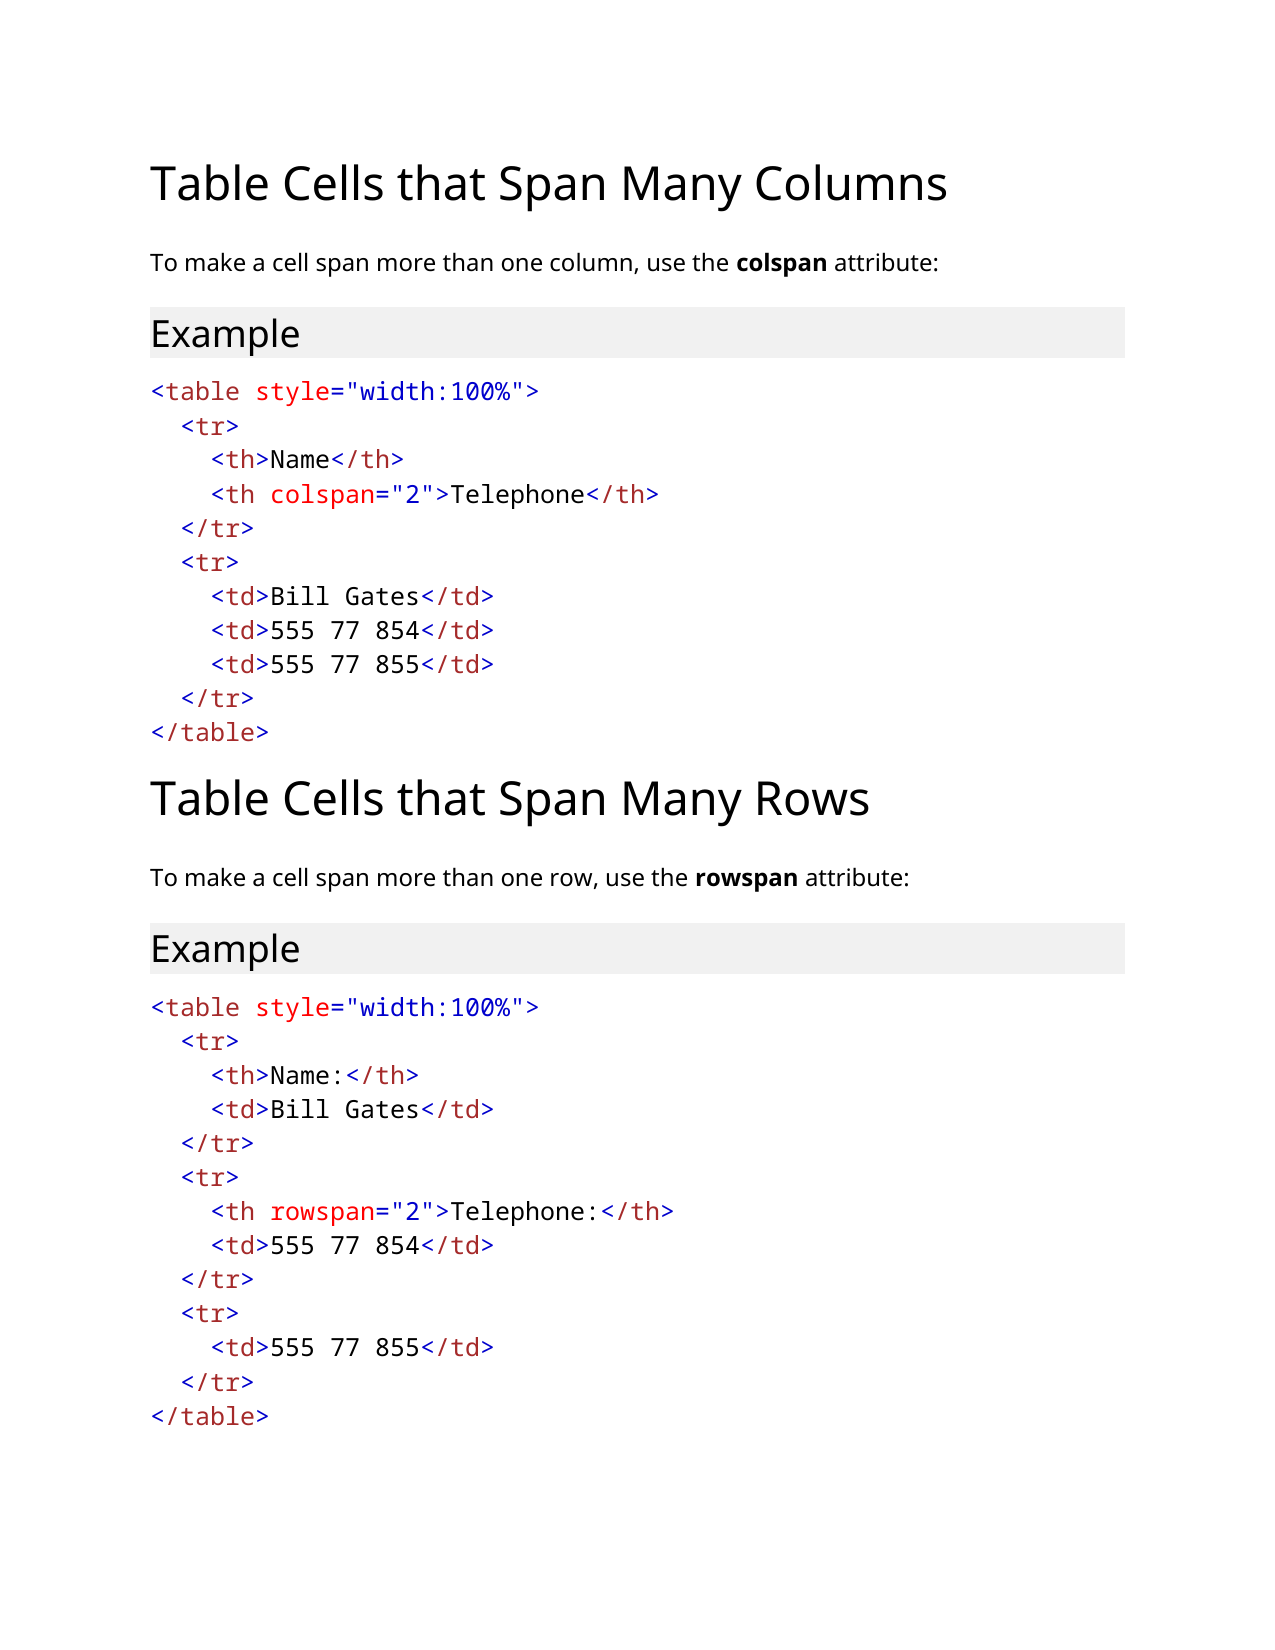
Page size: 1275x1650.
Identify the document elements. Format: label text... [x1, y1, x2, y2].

text Example [150, 307, 1125, 358]
text To make a cell span more than one column, use the colspan attribute: [150, 243, 1125, 278]
text Table Cells that Span Many Columns [150, 150, 1125, 214]
text Table Cells that Span Many Rows [150, 765, 1125, 829]
text To make a cell span more than one row, use the rowspan attribute: [150, 858, 1125, 894]
text Example [150, 923, 1125, 974]
text <table style="width:100%"> <tr> <th>Name:</th> <td>Bill Gates</td> </tr> <tr> <th rowspan="2">Telephone:</th> <td>555 77 854</td> </tr> <tr> <td>555 77 855</td> </tr> </table> [150, 989, 1125, 1432]
text <table style="width:100%"> <tr> <th>Name</th> <th colspan="2">Telephone</th> </tr> <tr> <td>Bill Gates</td> <td>555 77 854</td> <td>555 77 855</td> </tr> </table> [150, 374, 1125, 749]
